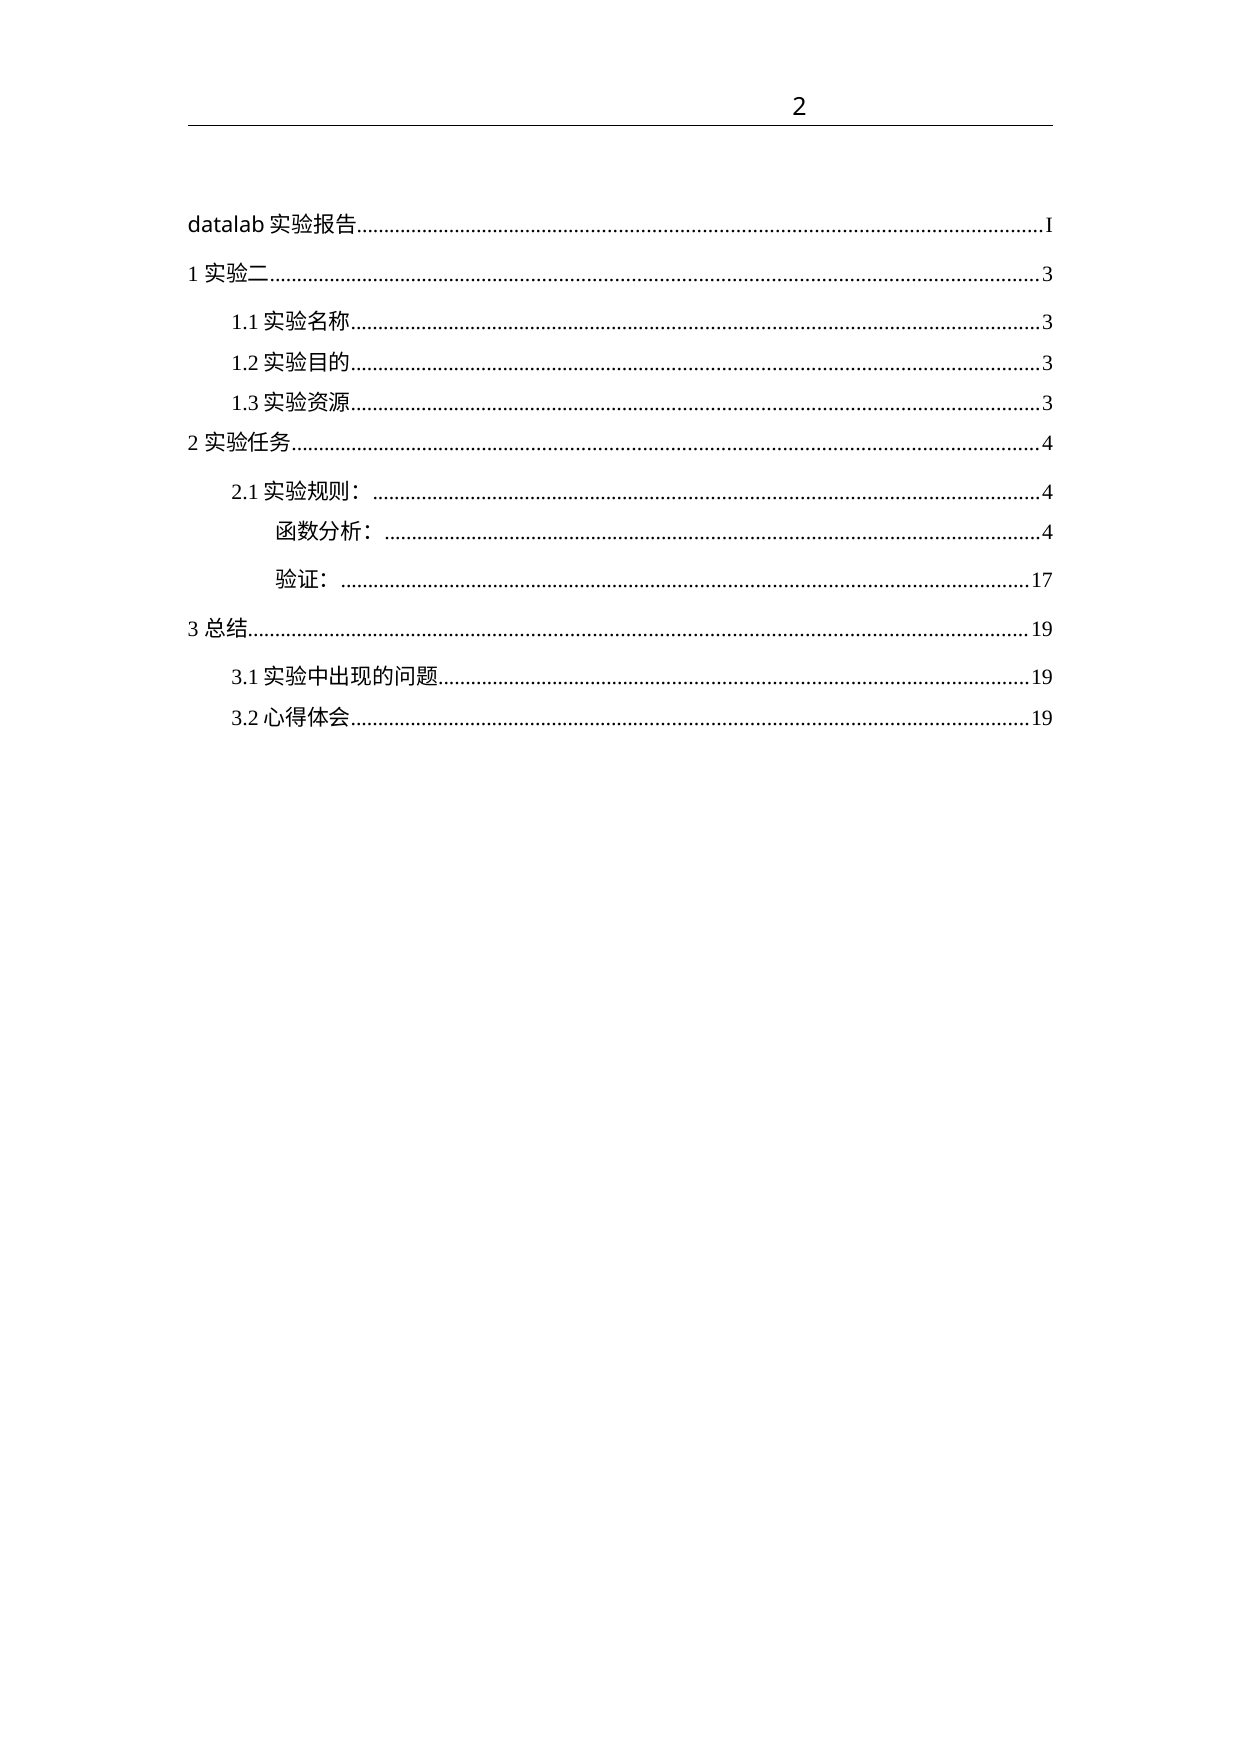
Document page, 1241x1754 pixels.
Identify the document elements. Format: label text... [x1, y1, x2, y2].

text datalab实验报告 I [187, 207, 1053, 239]
text 函数分析： 4 [275, 514, 1053, 546]
text 1.1实验名称 3 [231, 304, 1053, 336]
text 3.2心得体会 19 [231, 699, 1053, 732]
text 1.2实验目的 3 [231, 344, 1053, 377]
text 3 总结 19 [187, 610, 1053, 643]
text 3.1实验中出现的问题 19 [231, 659, 1053, 691]
text 2.1实验规则： 4 [231, 473, 1053, 506]
text 验证： 17 [275, 562, 1053, 594]
text 2 实验任务 4 [187, 425, 1053, 457]
text 1.3实验资源 3 [231, 384, 1053, 417]
text 1 实验二 3 [187, 255, 1053, 288]
